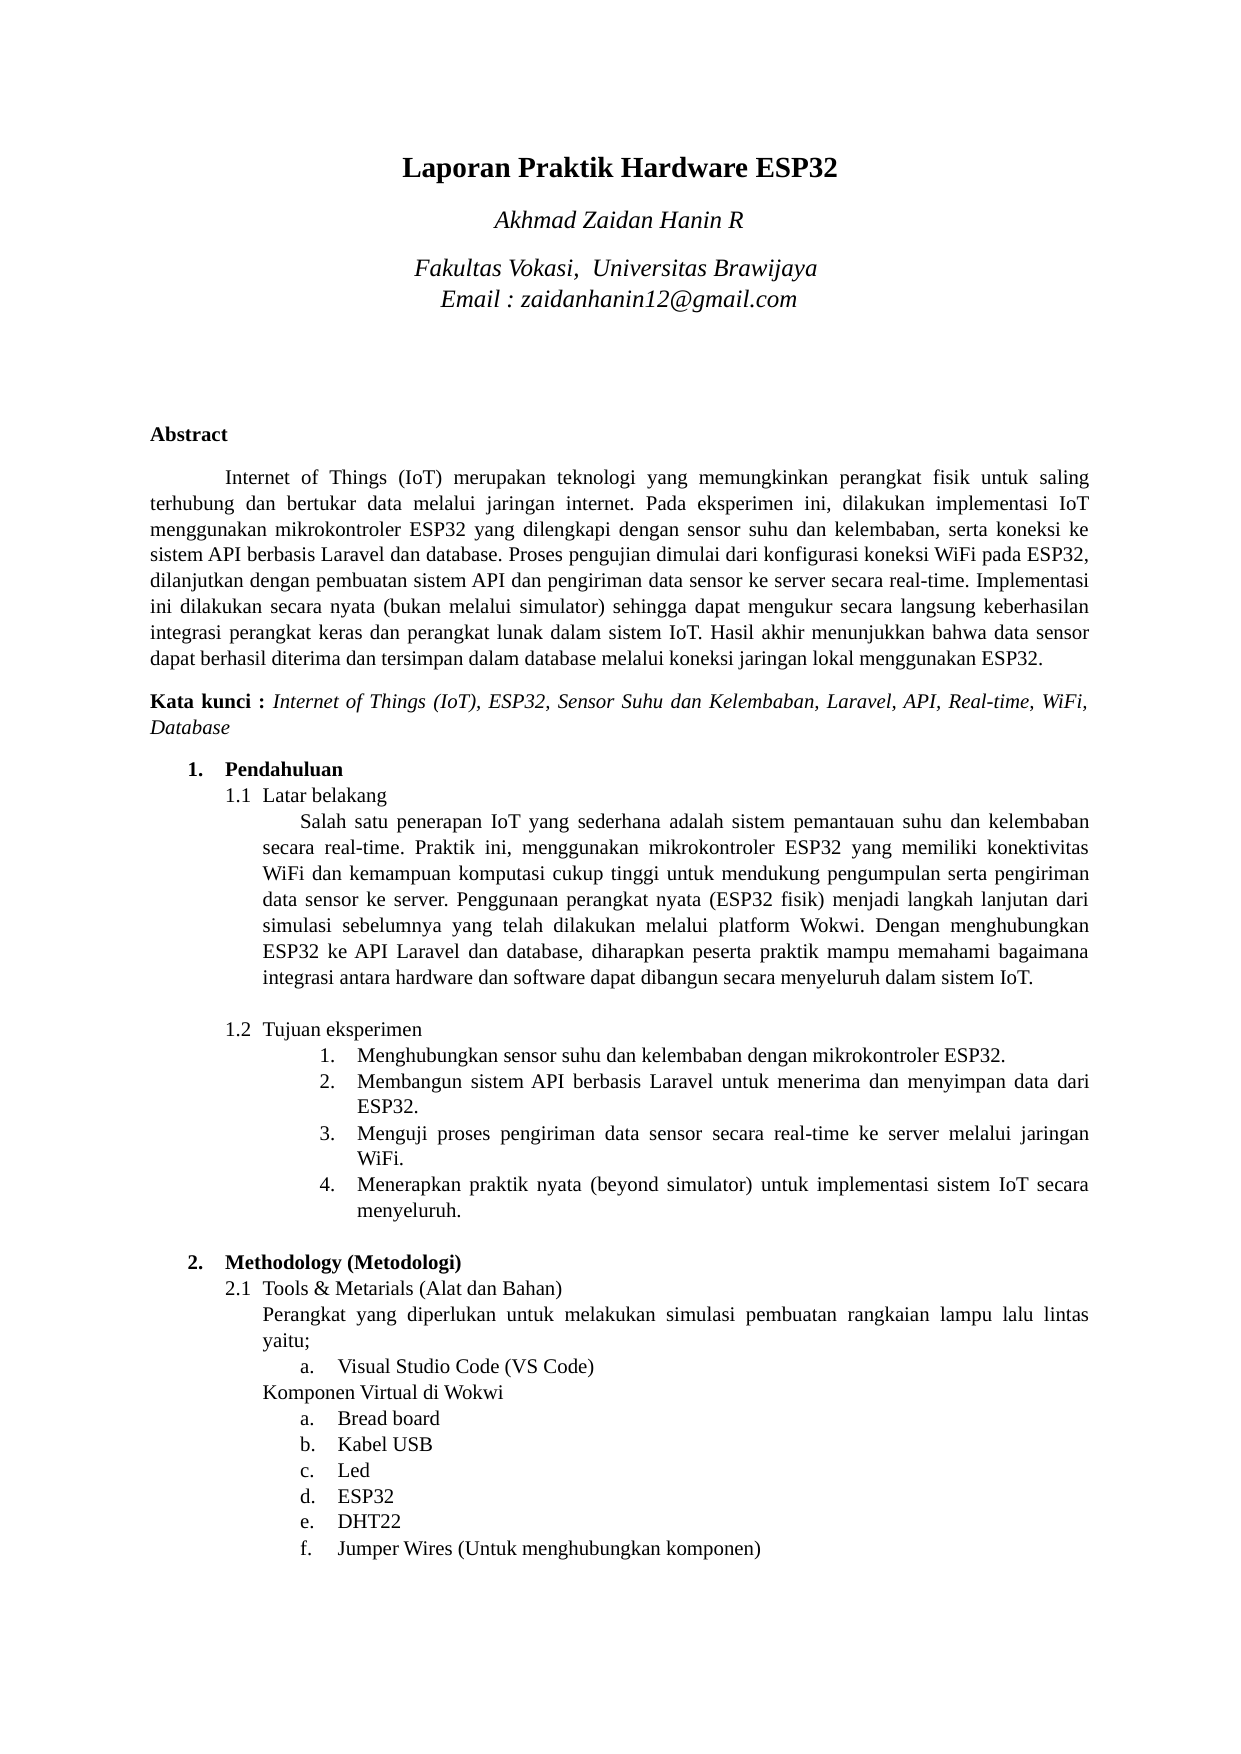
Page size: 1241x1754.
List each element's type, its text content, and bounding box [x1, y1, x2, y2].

list Menguji proses pengiriman data sensor secara real-time ke server melalui jaringan WiFi. [319, 1120, 1090, 1170]
list Menghubungkan sensor suhu dan kelembaban dengan mikrokontroler ESP32. [319, 1043, 1090, 1067]
list Latar belakang [225, 783, 1090, 807]
list Tujuan eksperimen [225, 1017, 1090, 1041]
list Bread board [300, 1406, 1090, 1430]
list Salah satu penerapan IoT yang sederhana adalah sistem pemantauan suhu dan kelembaban secara real-time. Praktik ini, menggunakan mikrokontroler ESP32 yang memiliki konektivitas WiFi dan kemampuan komputasi cukup tinggi untuk mendukung pengumpulan serta pengiriman data sensor ke server. Penggunaan perangkat nyata (ESP32 fisik) menjadi langkah lanjutan dari simulasi sebelumnya yang telah dilakukan melalui platform Wokwi. Dengan menghubungkan ESP32 ke API Laravel dan database, diharapkan peserta praktik mampu memahami bagaimana integrasi antara hardware dan software dapat dibangun secara menyeluruh dalam sistem IoT. [262, 809, 1090, 989]
text Fakultas Vokasi, Universitas Brawijaya Email : zaidanhanin12@gmail.com [150, 253, 1090, 313]
list Perangkat yang diperlukan untuk melakukan simulasi pembuatan rangkaian lampu lalu lintas yaitu; [262, 1302, 1090, 1352]
text Laporan Praktik Hardware ESP32 [150, 150, 1090, 183]
text Internet of Things (IoT) merupakan teknologi yang memungkinkan perangkat fisik untuk saling terhubung dan bertukar data melalui jaringan internet. Pada eksperimen ini, dilakukan implementasi IoT menggunakan mikrokontroler ESP32 yang dilengkapi dengan sensor suhu dan kelembaban, serta koneksi ke sistem API berbasis Laravel dan database. Proses pengujian dimulai dari konfigurasi koneksi WiFi pada ESP32, dilanjutkan dengan pembuatan sistem API dan pengiriman data sensor ke server secara real-time. Implementasi ini dilakukan secara nyata (bukan melalui simulator) sehingga dapat mengukur secara langsung keberhasilan integrasi perangkat keras dan perangkat lunak dalam sistem IoT. Hasil akhir menunjukkan bahwa data sensor dapat berhasil diterima dan tersimpan dalam database melalui koneksi jaringan lokal menggunakan ESP32. [150, 464, 1090, 670]
text Kata kunci : Internet of Things (IoT), ESP32, Sensor Suhu dan Kelembaban, Laravel, API, Real-time, WiFi, Database [150, 689, 1090, 739]
list Tools & Metarials (Alat dan Bahan) [225, 1276, 1090, 1300]
list Membangun sistem API berbasis Laravel untuk menerima dan menyimpan data dari ESP32. [319, 1068, 1090, 1118]
list ESP32 [300, 1483, 1090, 1508]
list Methodology (Metodologi) [187, 1250, 1090, 1274]
list Led [300, 1458, 1090, 1482]
list Visual Studio Code (VS Code) [300, 1354, 1090, 1378]
text Akhmad Zaidan Hanin R [150, 205, 1090, 234]
list Pendahuluan [187, 757, 1090, 781]
list Jumper Wires (Untuk menghubungkan komponen) [300, 1535, 1090, 1559]
list Kabel USB [300, 1432, 1090, 1456]
list Menerapkan praktik nyata (beyond simulator) untuk implementasi sistem IoT secara menyeluruh. [319, 1172, 1090, 1222]
text Abstract [150, 422, 1090, 446]
list Komponen Virtual di Wokwi [262, 1380, 1090, 1404]
list DHT22 [300, 1509, 1090, 1533]
